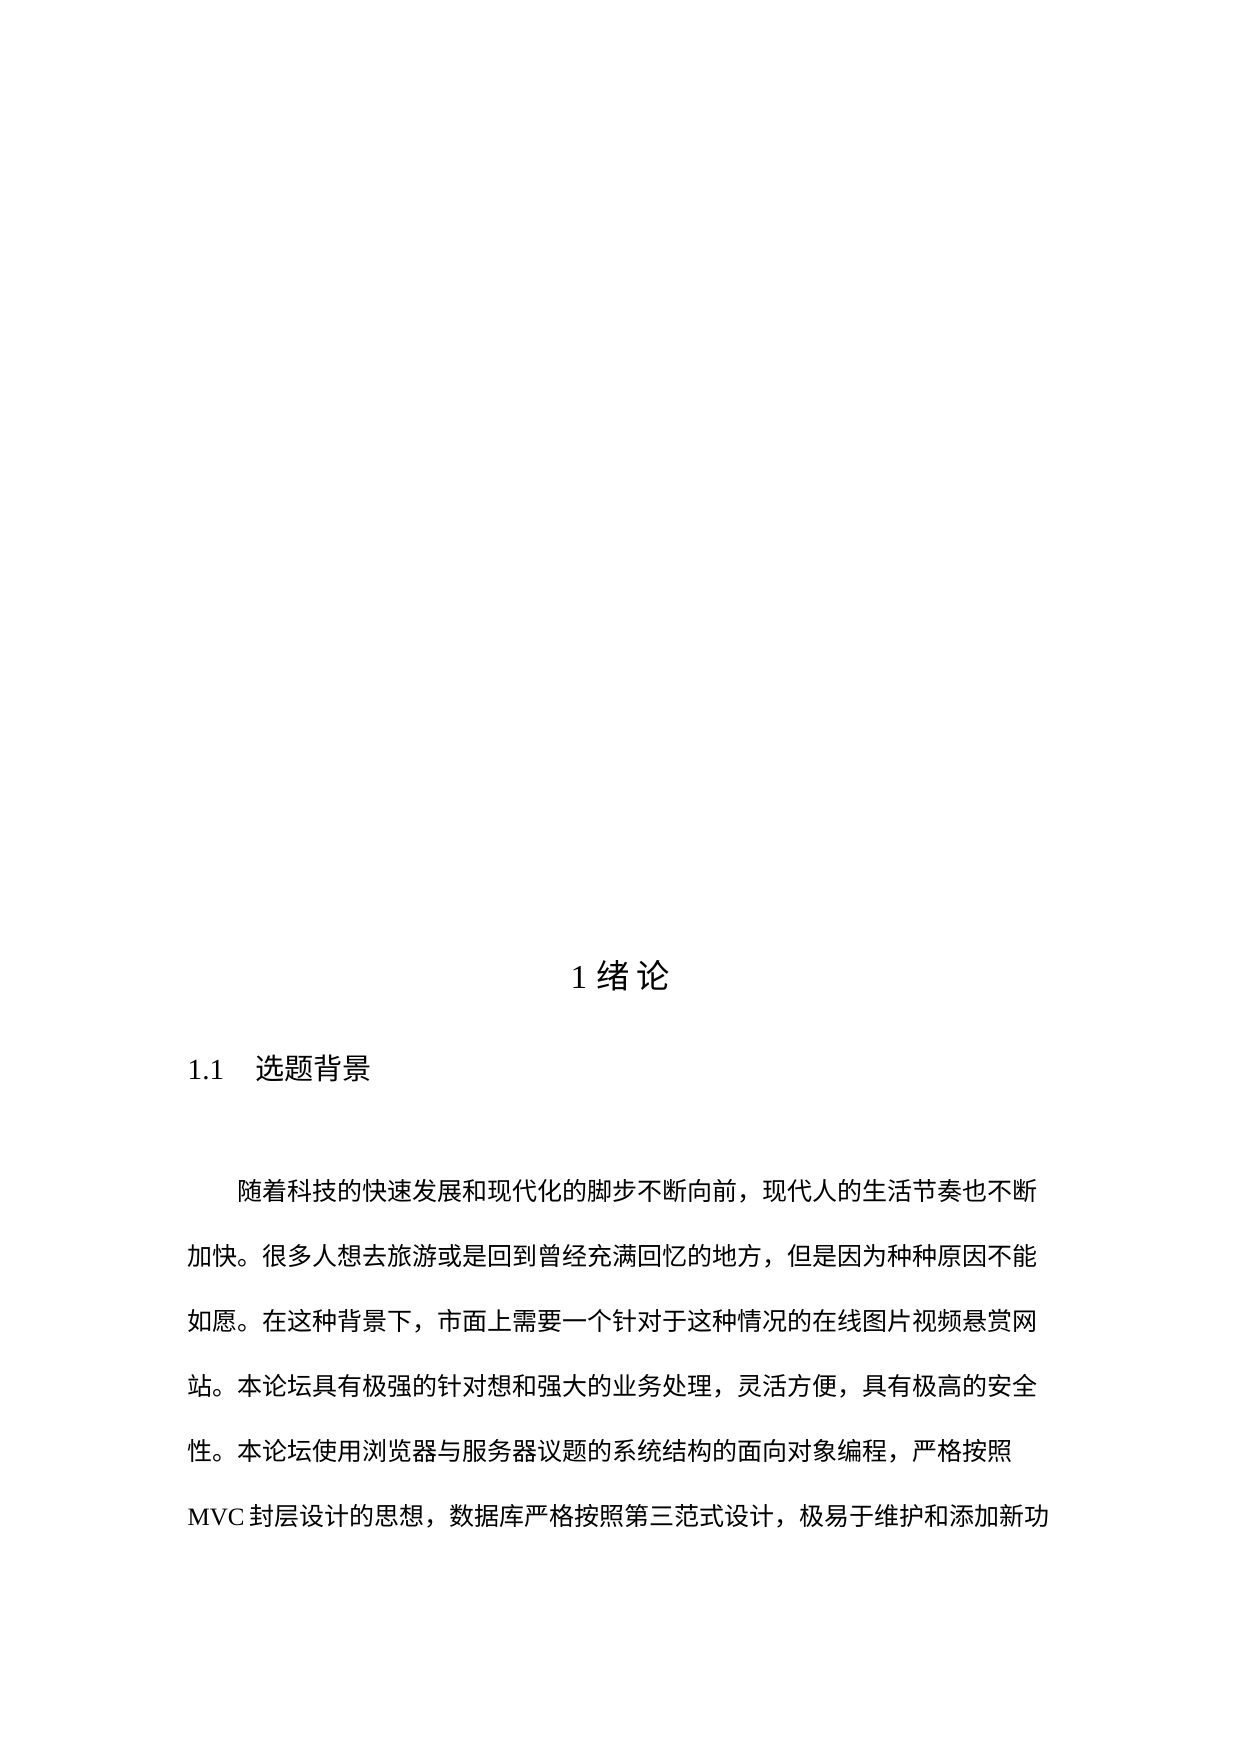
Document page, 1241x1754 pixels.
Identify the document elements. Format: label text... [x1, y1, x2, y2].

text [187, 1157, 1053, 1547]
subtitle 选题背景 [187, 1034, 1053, 1099]
subtitle 1 绪 论 [187, 942, 1053, 1007]
